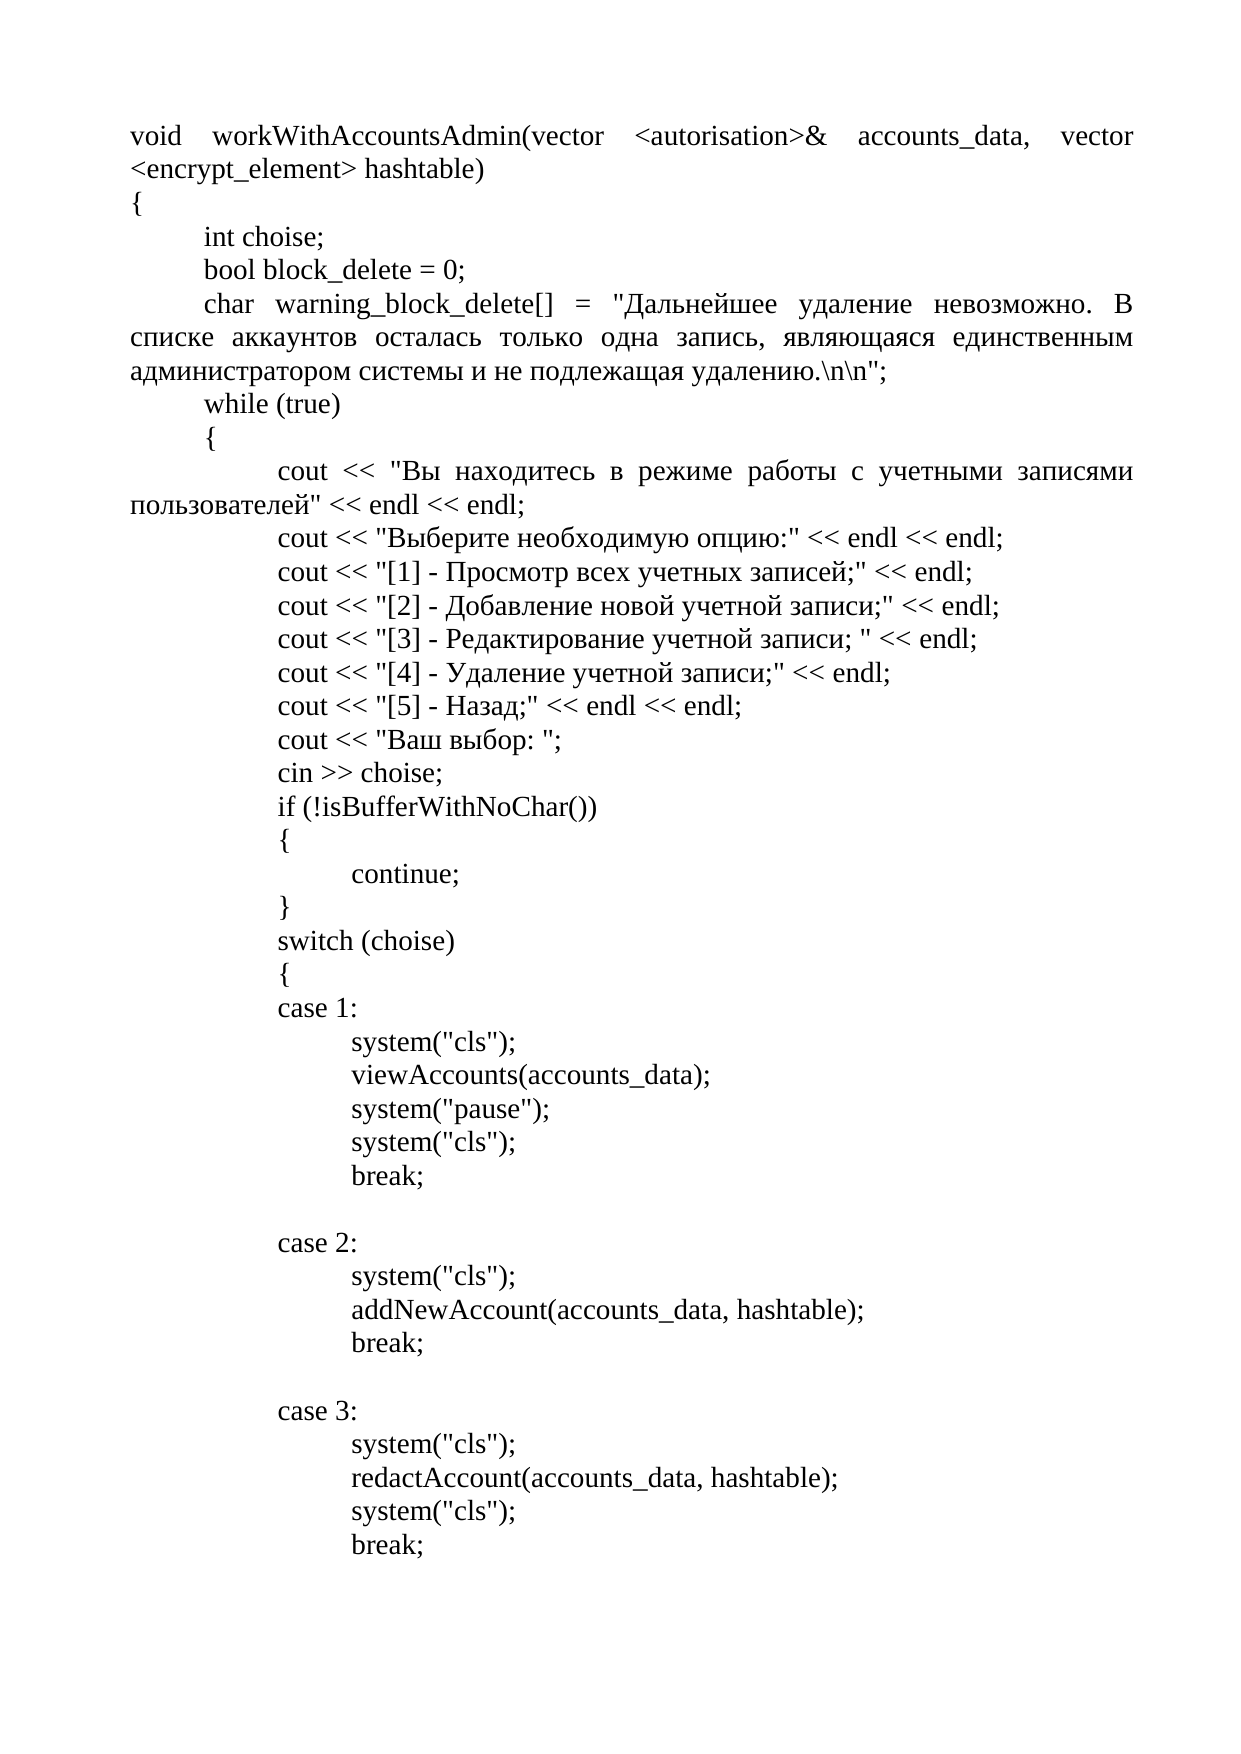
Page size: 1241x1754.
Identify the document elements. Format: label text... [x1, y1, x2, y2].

text { [130, 957, 1134, 990]
text bool block_delete = 0; [130, 252, 1134, 286]
text cout << "[5] - Назад;" << endl << endl; [130, 688, 1134, 722]
text system("pause"); [130, 1091, 1134, 1124]
text cout << "Ваш выбор: "; [130, 722, 1134, 755]
text cout << "[2] - Добавление новой учетной записи;" << endl; [130, 588, 1134, 621]
text { [130, 822, 1134, 856]
text cout << "Вы находитесь в режиме работы с учетными записями пользователей" << endl << endl; [130, 453, 1134, 521]
text cout << "[4] - Удаление учетной записи;" << endl; [130, 655, 1134, 688]
text addNewAccount(accounts_data, hashtable); [130, 1292, 1134, 1326]
text } [130, 889, 1134, 923]
text char warning_block_delete[] = "Дальнейшее удаление невозможно. В списке аккаунтов осталась только одна запись, являющаяся единственным администратором системы и не подлежащая удалению.\n\n"; [130, 286, 1134, 386]
text redactAccount(accounts_data, hashtable); [130, 1460, 1134, 1493]
text int choise; [130, 219, 1134, 252]
text void workWithAccountsAdmin(vector <autorisation>& accounts_data, vector <encrypt_element> hashtable) [130, 118, 1134, 185]
text cin >> choise; [130, 755, 1134, 789]
text break; [130, 1326, 1134, 1359]
text break; [130, 1527, 1134, 1560]
text case 1: [130, 990, 1134, 1024]
text system("cls"); [130, 1493, 1134, 1527]
text system("cls"); [130, 1426, 1134, 1460]
text case 2: [130, 1225, 1134, 1258]
text cout << "[1] - Просмотр всех учетных записей;" << endl; [130, 554, 1134, 588]
text system("cls"); [130, 1024, 1134, 1057]
text if (!isBufferWithNoChar()) [130, 789, 1134, 822]
text system("cls"); [130, 1124, 1134, 1158]
text break; [130, 1158, 1134, 1191]
text switch (choise) [130, 923, 1134, 957]
text { [130, 185, 1134, 219]
text case 3: [130, 1393, 1134, 1426]
text while (true) [130, 386, 1134, 420]
text cout << "[3] - Редактирование учетной записи; " << endl; [130, 621, 1134, 655]
text viewAccounts(accounts_data); [130, 1057, 1134, 1091]
text { [130, 420, 1134, 453]
text cout << "Выберите необходимую опцию:" << endl << endl; [130, 521, 1134, 554]
text system("cls"); [130, 1258, 1134, 1292]
text continue; [130, 856, 1134, 889]
